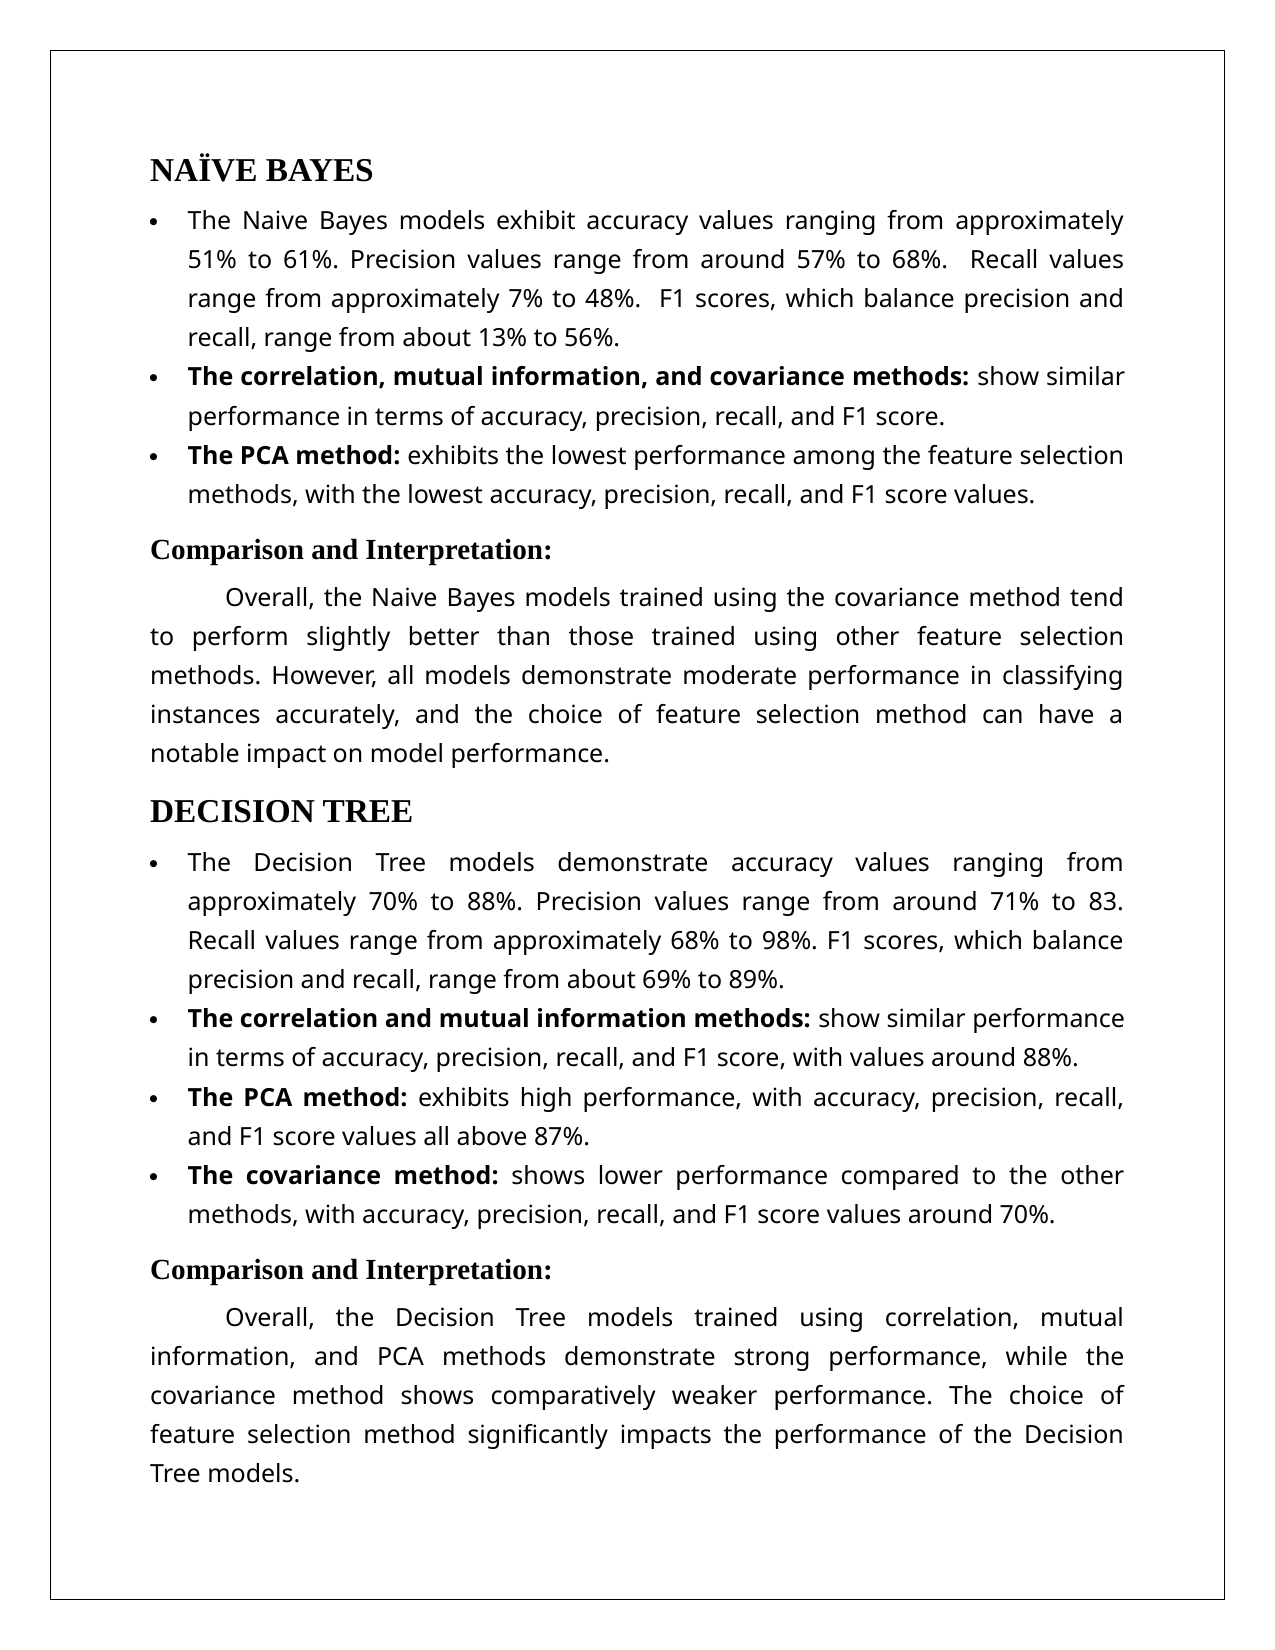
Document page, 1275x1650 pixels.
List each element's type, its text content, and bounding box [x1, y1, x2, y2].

list The correlation, mutual information, and covariance methods: show similar performance in terms of accuracy, precision, recall, and F1 score. [150, 359, 1125, 432]
list The Naive Bayes models exhibit accuracy values ranging from approximately 51% to 61%. Precision values range from around 57% to 68%. Recall values range from approximately 7% to 48%. F1 scores, which balance precision and recall, range from about 13% to 56%. [150, 202, 1125, 354]
text Overall, the Decision Tree models trained using correlation, mutual information, and PCA methods demonstrate strong performance, while the covariance method shows comparatively weaker performance. The choice of feature selection method significantly impacts the performance of the Decision Tree models. [150, 1299, 1125, 1490]
text Overall, the Naive Bayes models trained using the covariance method tend to perform slightly better than those trained using other feature selection methods. However, all models demonstrate moderate performance in classifying instances accurately, and the choice of feature selection method can have a notable impact on model performance. [150, 579, 1125, 770]
subtitle DECISION TREE [150, 792, 1125, 830]
list The covariance method: shows lower performance compared to the other methods, with accuracy, precision, recall, and F1 score values around 70%. [150, 1157, 1125, 1231]
subtitle Comparison and Interpretation: [150, 532, 1125, 566]
subtitle NAÏVE BAYES [150, 150, 1125, 188]
list The PCA method: exhibits the lowest performance among the feature selection methods, with the lowest accuracy, precision, recall, and F1 score values. [150, 437, 1125, 511]
list The correlation and mutual information methods: show similar performance in terms of accuracy, precision, recall, and F1 score, with values around 88%. [150, 1001, 1125, 1074]
subtitle Comparison and Interpretation: [150, 1252, 1125, 1286]
list The Decision Tree models demonstrate accuracy values ranging from approximately 70% to 88%. Precision values range from around 71% to 83. Recall values range from approximately 68% to 98%. F1 scores, which balance precision and recall, range from about 69% to 89%. [150, 844, 1125, 996]
list The PCA method: exhibits high performance, with accuracy, precision, recall, and F1 score values all above 87%. [150, 1079, 1125, 1152]
